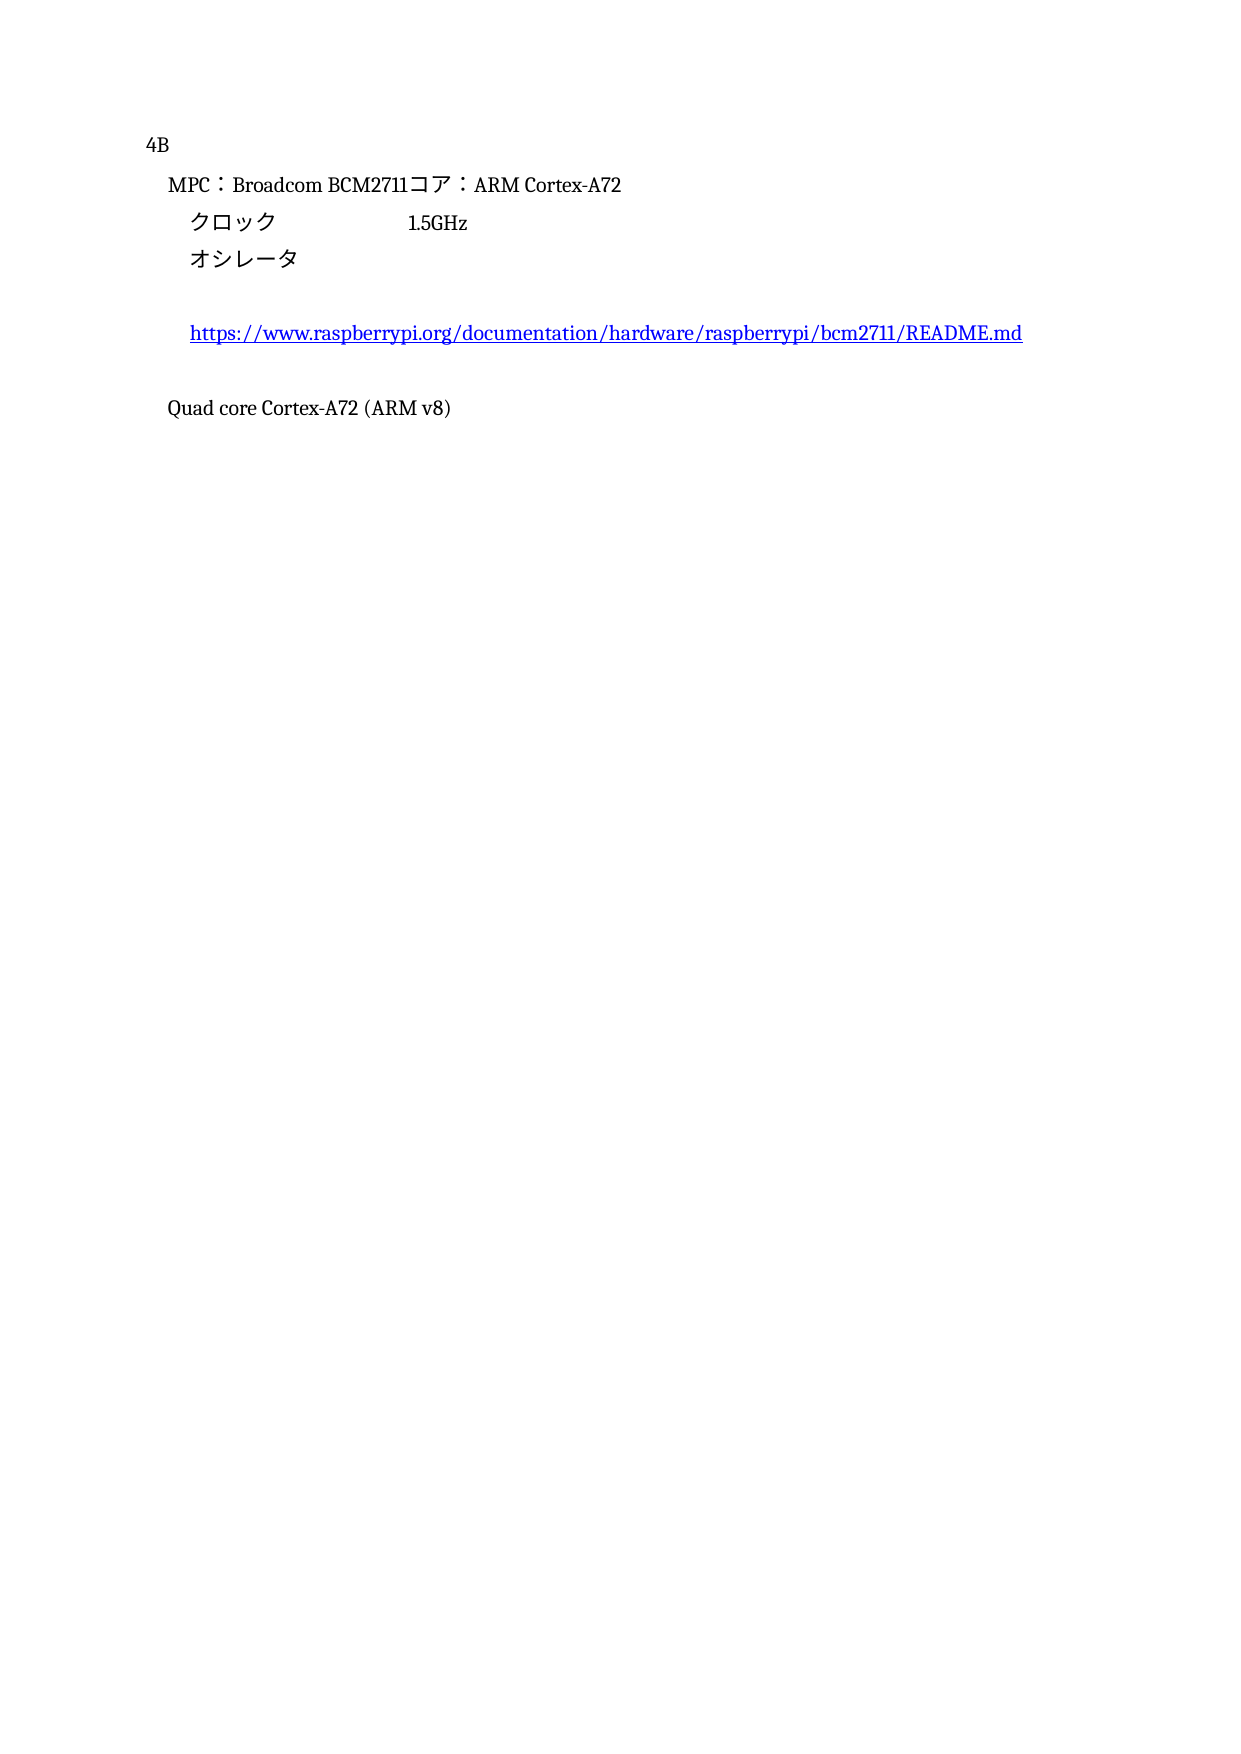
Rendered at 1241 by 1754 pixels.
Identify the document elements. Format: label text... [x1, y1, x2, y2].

text オシレータ [189, 239, 1165, 277]
text MPC：Broadcom BCM2711 コア：ARM Cortex-A72 [168, 164, 1165, 202]
text https://www.raspberrypi.org/documentation/hardware/raspberrypi/bcm2711/README.md [189, 314, 1165, 352]
text Quad core Cortex-A72 (ARM v8) [168, 389, 1165, 427]
text 4B [146, 127, 1165, 164]
text クロック 1.5GHz [189, 202, 1165, 239]
